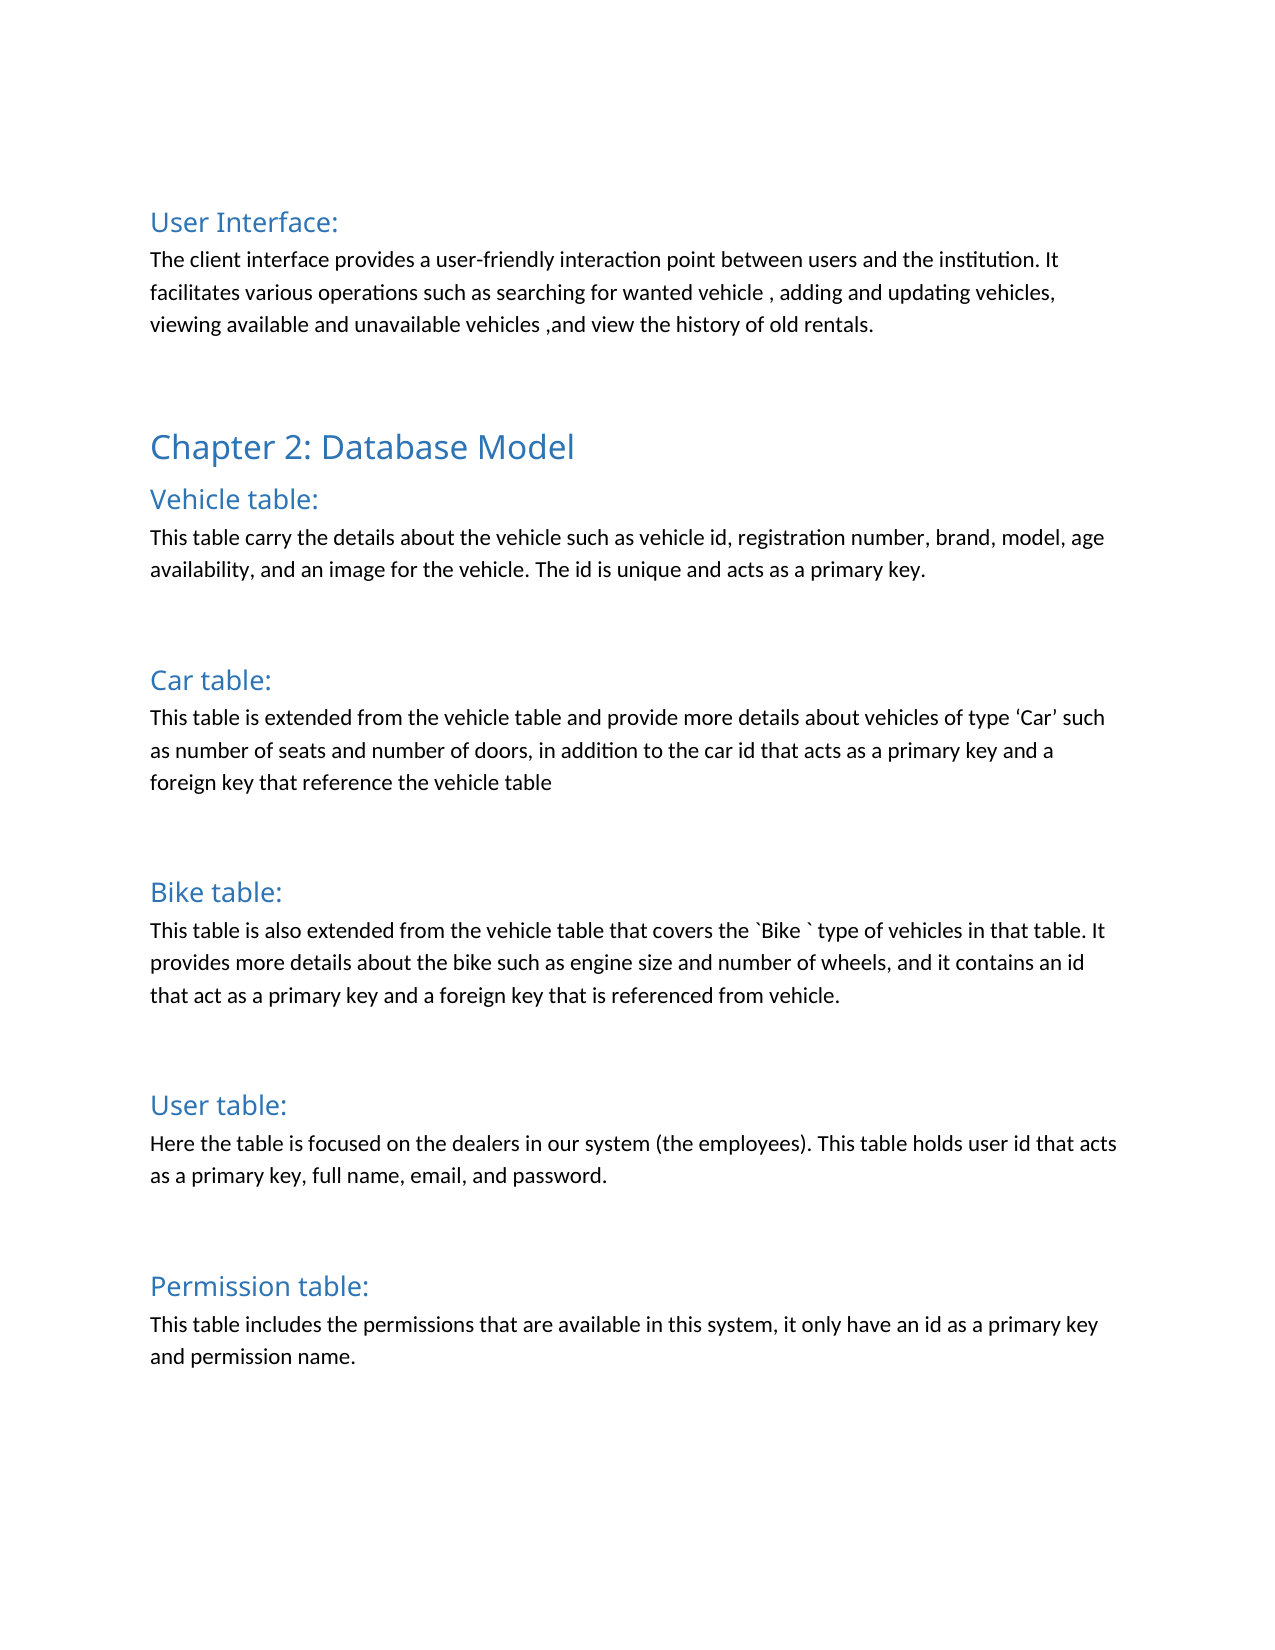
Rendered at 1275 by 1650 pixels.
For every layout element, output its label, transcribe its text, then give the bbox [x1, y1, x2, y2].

subtitle Permission table: [150, 1267, 1125, 1304]
subtitle User Interface: [150, 203, 1125, 240]
text Here the table is focused on the dealers in our system (the employees). This table holds user id that acts as a primary key, full name, email, and password. [150, 1129, 1125, 1189]
subtitle Chapter 2: Database Model [150, 424, 1125, 469]
text This table is extended from the vehicle table and provide more details about vehicles of type ‘Car’ such as number of seats and number of doors, in addition to the car id that acts as a primary key and a foreign key that reference the vehicle table [150, 703, 1125, 796]
text This table is also extended from the vehicle table that covers the `Bike ` type of vehicles in that table. It provides more details about the bike such as engine size and number of wheels, and it contains an id that act as a primary key and a foreign key that is referenced from vehicle. [150, 916, 1125, 1009]
subtitle User table: [150, 1087, 1125, 1124]
subtitle Car table: [150, 661, 1125, 698]
text This table includes the permissions that are available in this system, it only have an id as a primary key and permission name. [150, 1310, 1125, 1370]
text This table carry the details about the vehicle such as vehicle id, registration number, brand, model, age availability, and an image for the vehicle. The id is unique and acts as a primary key. [150, 523, 1125, 583]
subtitle Vehicle table: [150, 481, 1125, 517]
text The client interface provides a user-friendly interaction point between users and the institution. It facilitates various operations such as searching for wanted vehicle , adding and updating vehicles, viewing available and unavailable vehicles ,and view the history of old rentals. [150, 245, 1125, 338]
subtitle Bike table: [150, 874, 1125, 911]
